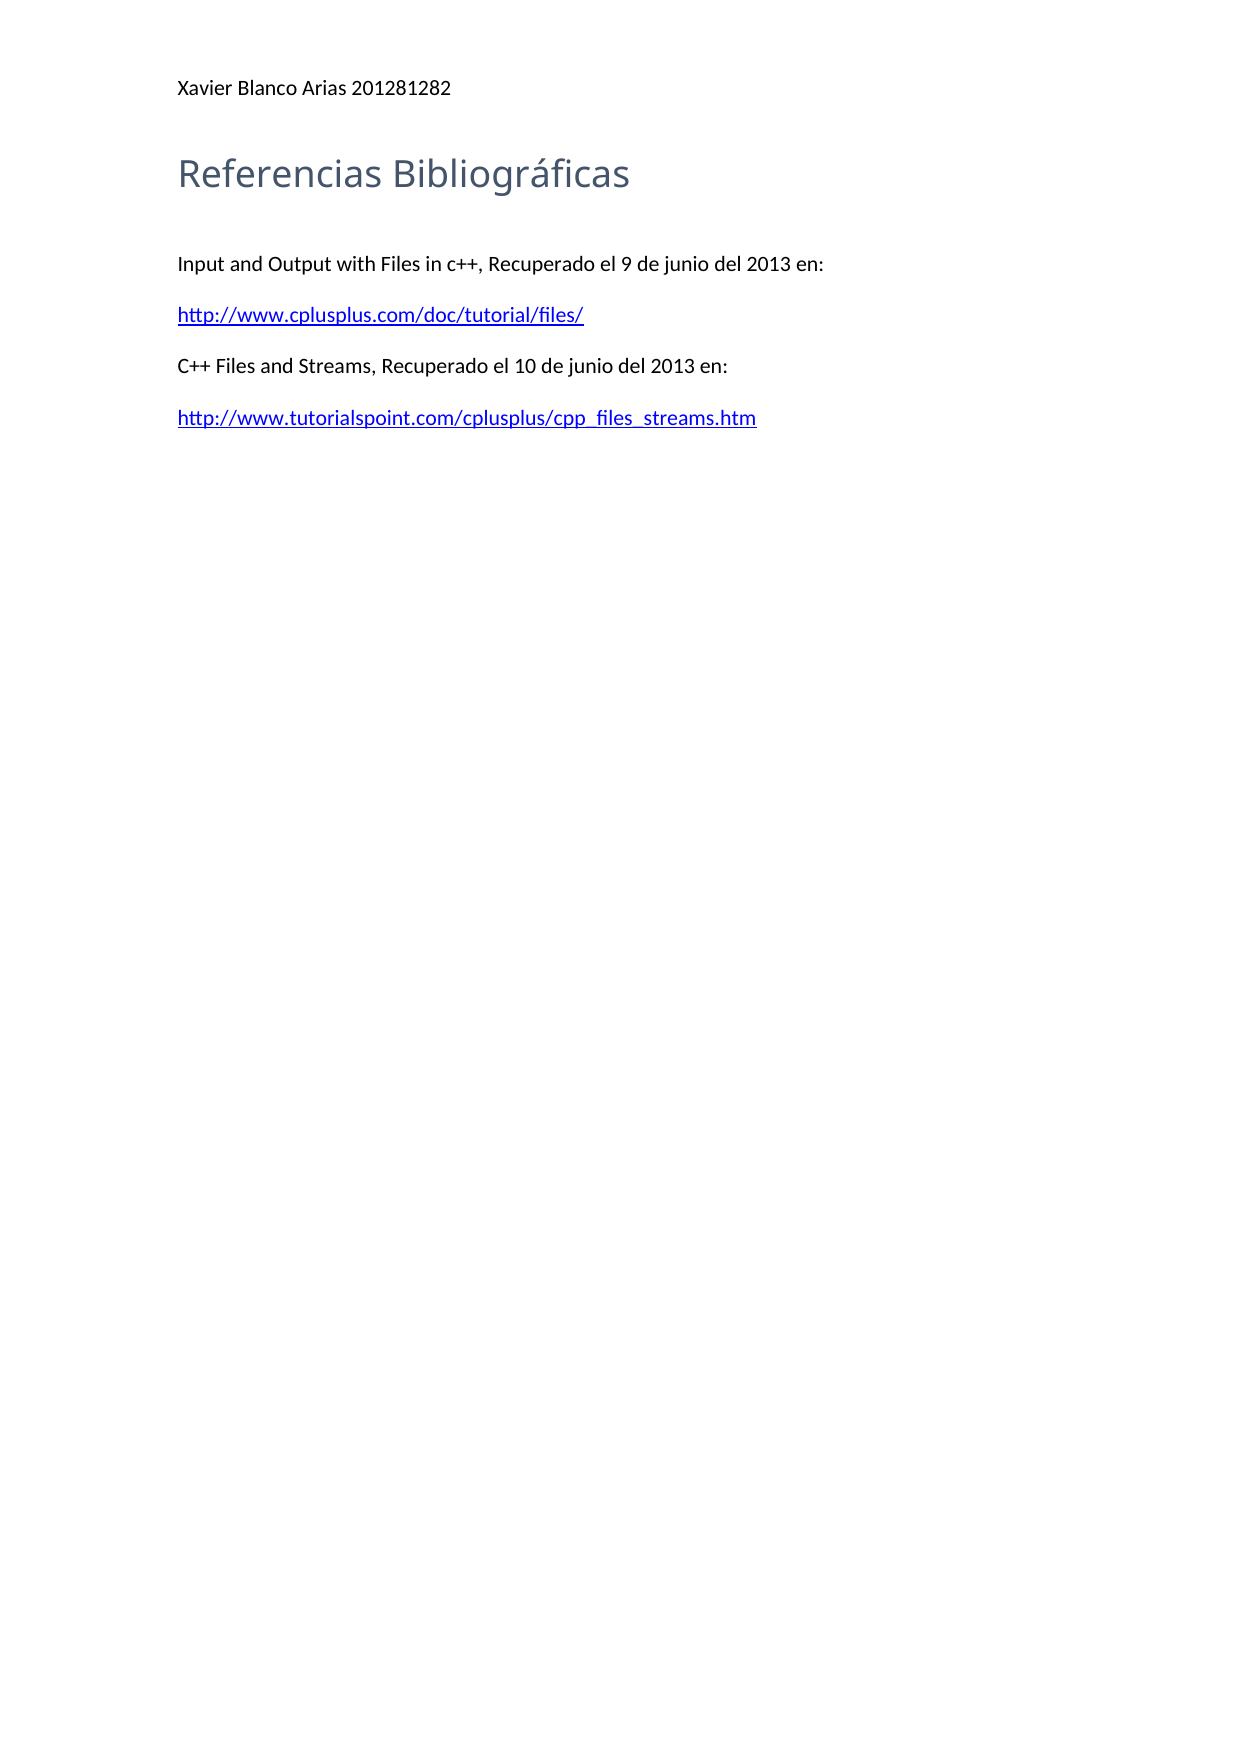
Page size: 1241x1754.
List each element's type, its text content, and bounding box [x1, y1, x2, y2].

text Input and Output with Files in c++, Recuperado el 9 de junio del 2013 en: [177, 250, 1063, 277]
text http://www.tutorialspoint.com/cplusplus/cpp_files_streams.htm [177, 404, 1063, 430]
text http://www.cplusplus.com/doc/tutorial/files/ [177, 301, 1063, 328]
text C++ Files and Streams, Recuperado el 10 de junio del 2013 en: [177, 352, 1063, 379]
subtitle Referencias Bibliográficas [177, 148, 1063, 199]
